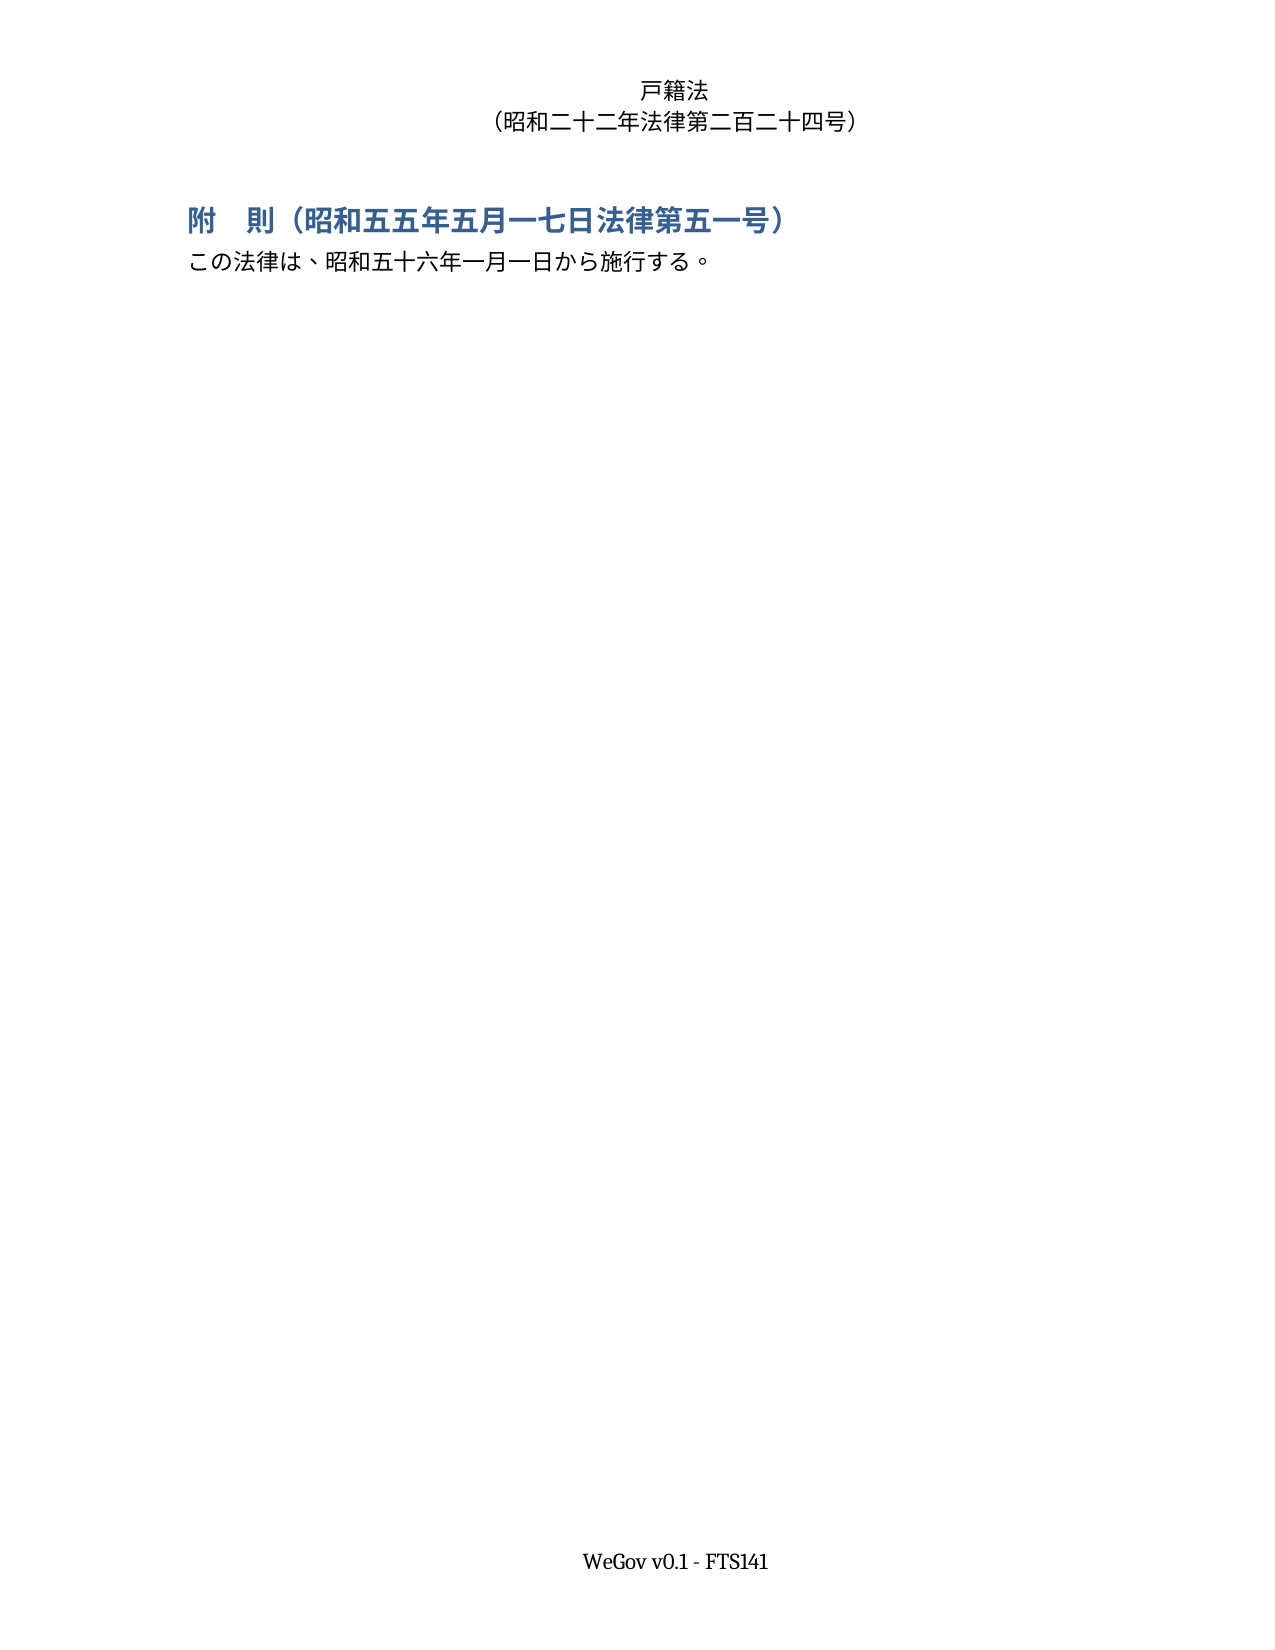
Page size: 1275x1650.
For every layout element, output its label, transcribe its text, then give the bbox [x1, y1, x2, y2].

subtitle 附 則（昭和五五年五月一七日法律第五一号） [187, 200, 1087, 240]
text この法律は、昭和五十六年一月一日から施行する。 [187, 246, 1087, 277]
